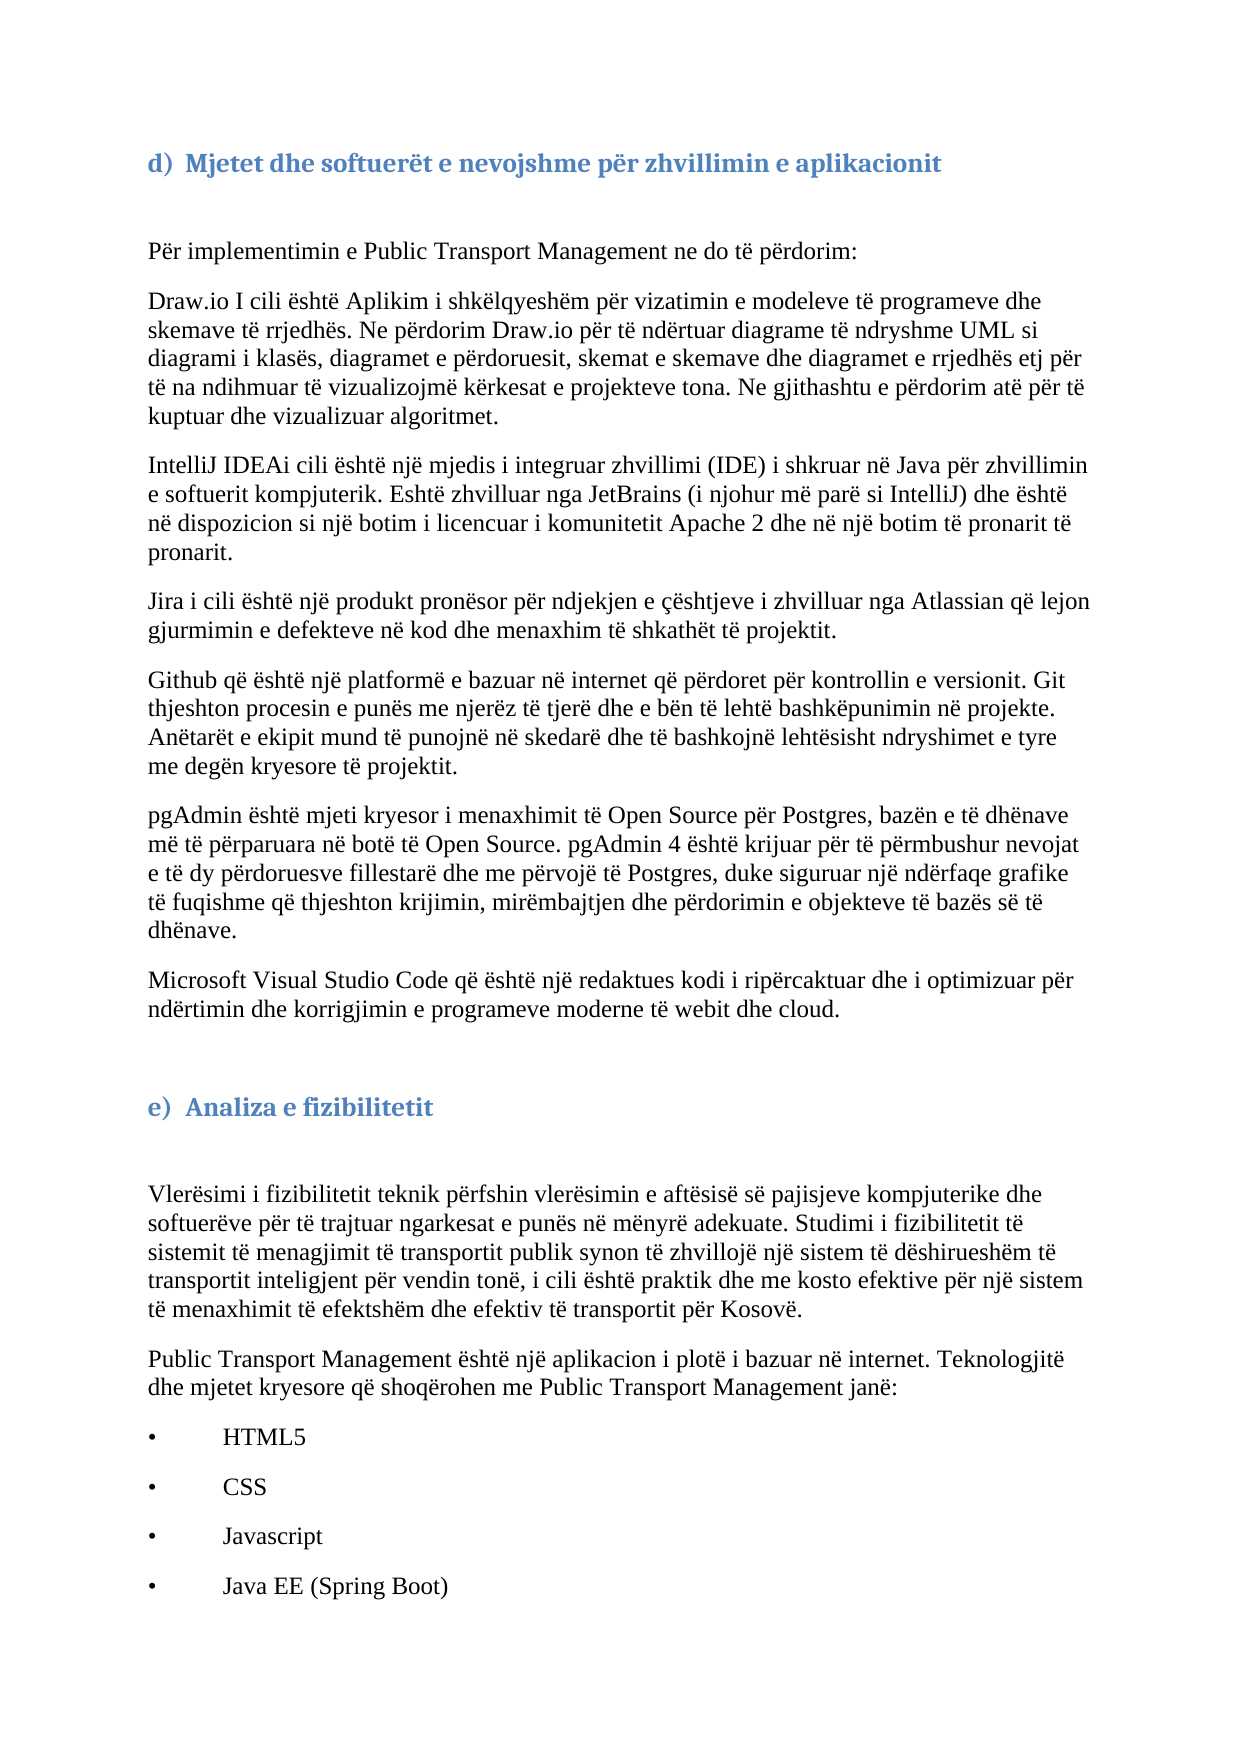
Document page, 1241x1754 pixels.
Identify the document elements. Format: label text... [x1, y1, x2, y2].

text • CSS [148, 1472, 1092, 1500]
text Vlerësimi i fizibilitetit teknik përfshin vlerësimin e aftësisë së pajisjeve kompjuterike dhe softuerëve për të trajtuar ngarkesat e punës në mënyrë adekuate. Studimi i fizibilitetit të sistemit të menagjimit të transportit publik synon të zhvillojë një sistem të dëshirueshëm të transportit inteligjent për vendin tonë, i cili është praktik dhe me kosto efektive për një sistem të menaxhimit të efektshëm dhe efektiv të transportit për Kosovë. [148, 1179, 1092, 1323]
subtitle Analiza e fizibilitetit [148, 1092, 1092, 1123]
text • Java EE (Spring Boot) [148, 1571, 1092, 1599]
text Jira i cili është një produkt pronësor për ndjekjen e çështjeve i zhvilluar nga Atlassian që lejon gjurmimin e defekteve në kod dhe menaxhim të shkathët të projektit. [148, 586, 1092, 644]
text Për implementimin e Public Transport Management ne do të përdorim: [148, 236, 1092, 265]
text Microsoft Visual Studio Code që është një redaktues kodi i ripërcaktuar dhe i optimizuar për ndërtimin dhe korrigjimin e programeve moderne të webit dhe cloud. [148, 965, 1092, 1023]
text Public Transport Management është një aplikacion i plotë i bazuar në internet. Teknologjitë dhe mjetet kryesore që shoqërohen me Public Transport Management janë: [148, 1344, 1092, 1401]
text pgAdmin është mjeti kryesor i menaxhimit të Open Source për Postgres, bazën e të dhënave më të përparuara në botë të Open Source. pgAdmin 4 është krijuar për të përmbushur nevojat e të dy përdoruesve fillestarë dhe me përvojë të Postgres, duke siguruar një ndërfaqe grafike të fuqishme që thjeshton krijimin, mirëmbajtjen dhe përdorimin e objekteve të bazës së të dhënave. [148, 801, 1092, 944]
text • HTML5 [148, 1422, 1092, 1451]
subtitle Mjetet dhe softuerët e nevojshme për zhvillimin e aplikacionit [148, 148, 1092, 179]
text • Javascript [148, 1521, 1092, 1550]
text Github që është një platformë e bazuar në internet që përdoret për kontrollin e versionit. Git thjeshton procesin e punës me njerëz të tjerë dhe e bën të lehtë bashkëpunimin në projekte. Anëtarët e ekipit mund të punojnë në skedarë dhe të bashkojnë lehtësisht ndryshimet e tyre me degën kryesore të projektit. [148, 665, 1092, 780]
